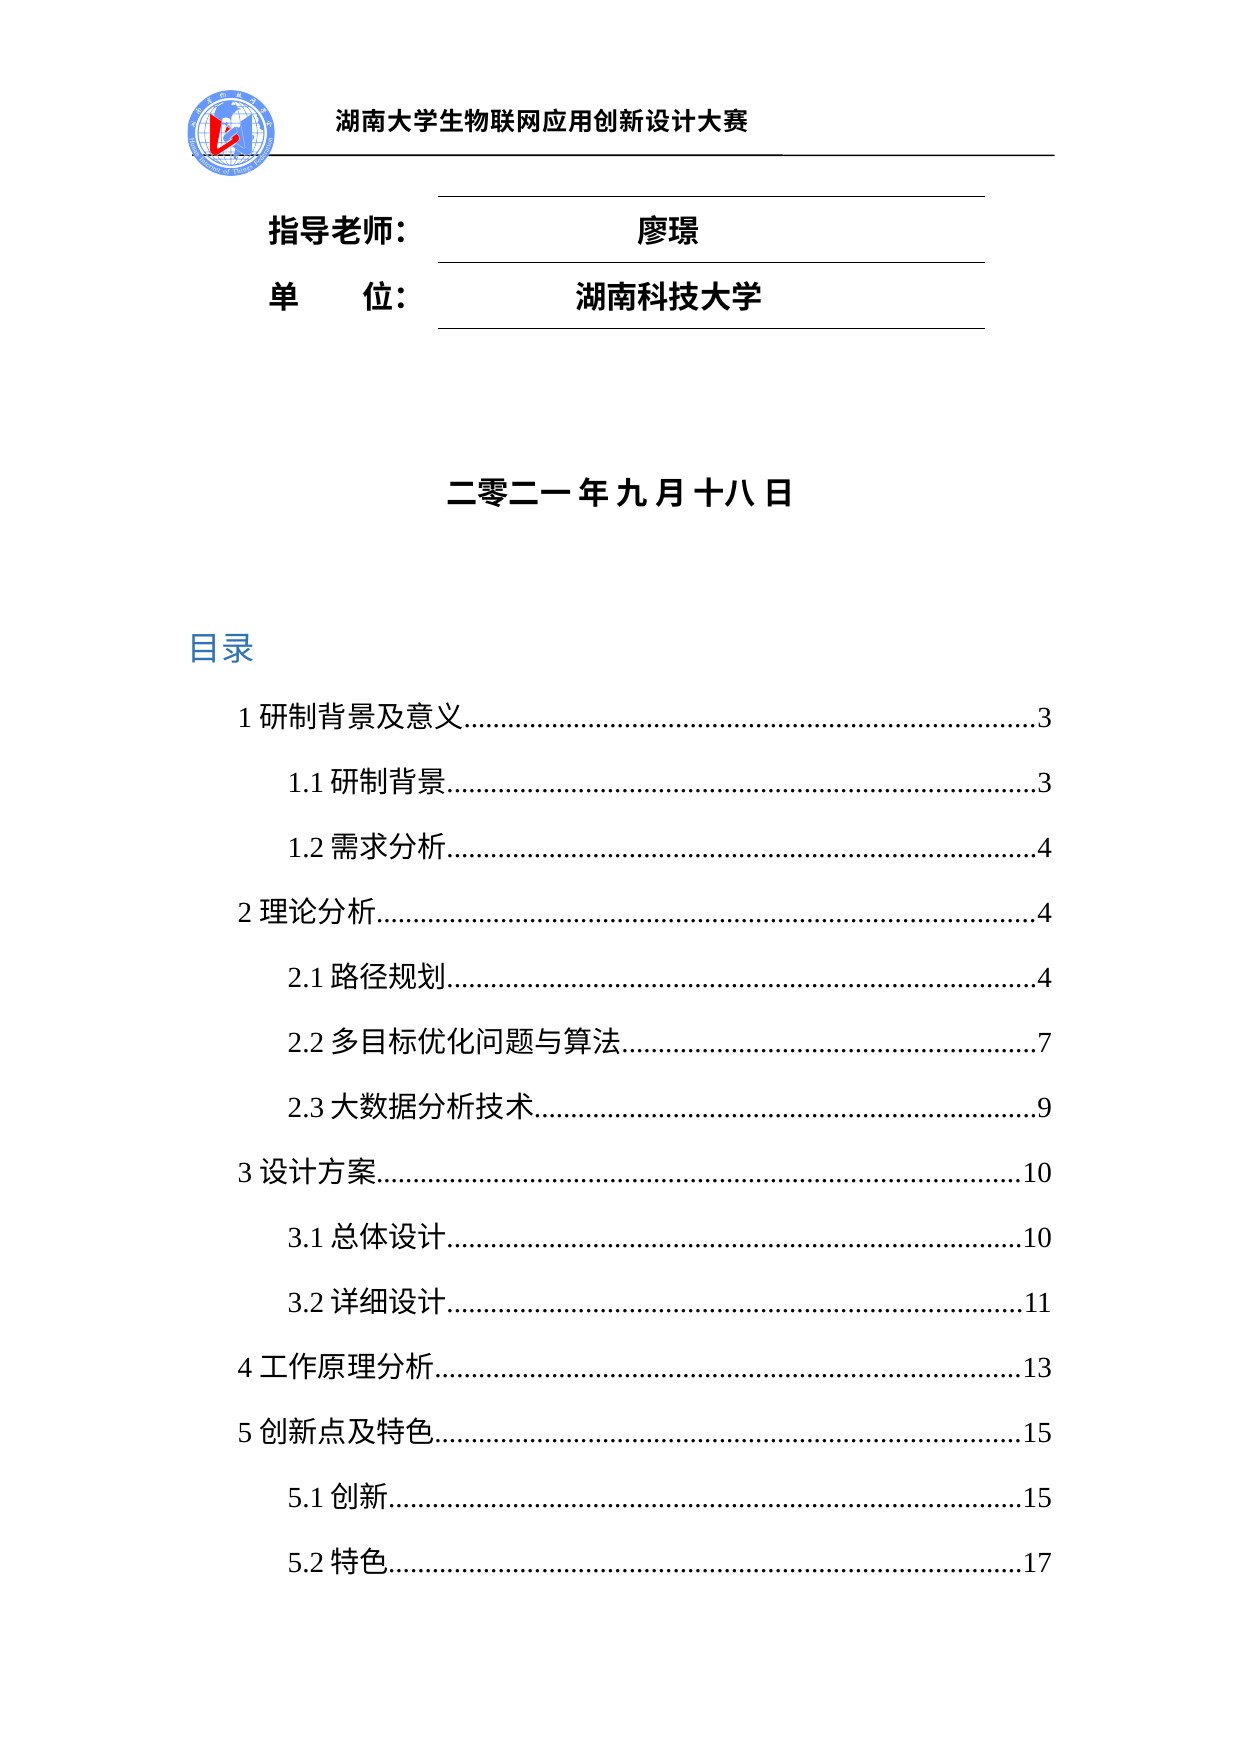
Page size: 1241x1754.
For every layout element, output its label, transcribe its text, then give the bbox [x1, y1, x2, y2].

table_cell 指导老师： [255, 196, 438, 262]
table_cell 单 位： [255, 262, 438, 328]
picture [187, 90, 275, 176]
table_cell 湖南科技大学 [438, 263, 985, 328]
text 二零二一 年 九 月 十八 日 [187, 459, 1053, 524]
table_cell 廖璟 [438, 197, 985, 262]
